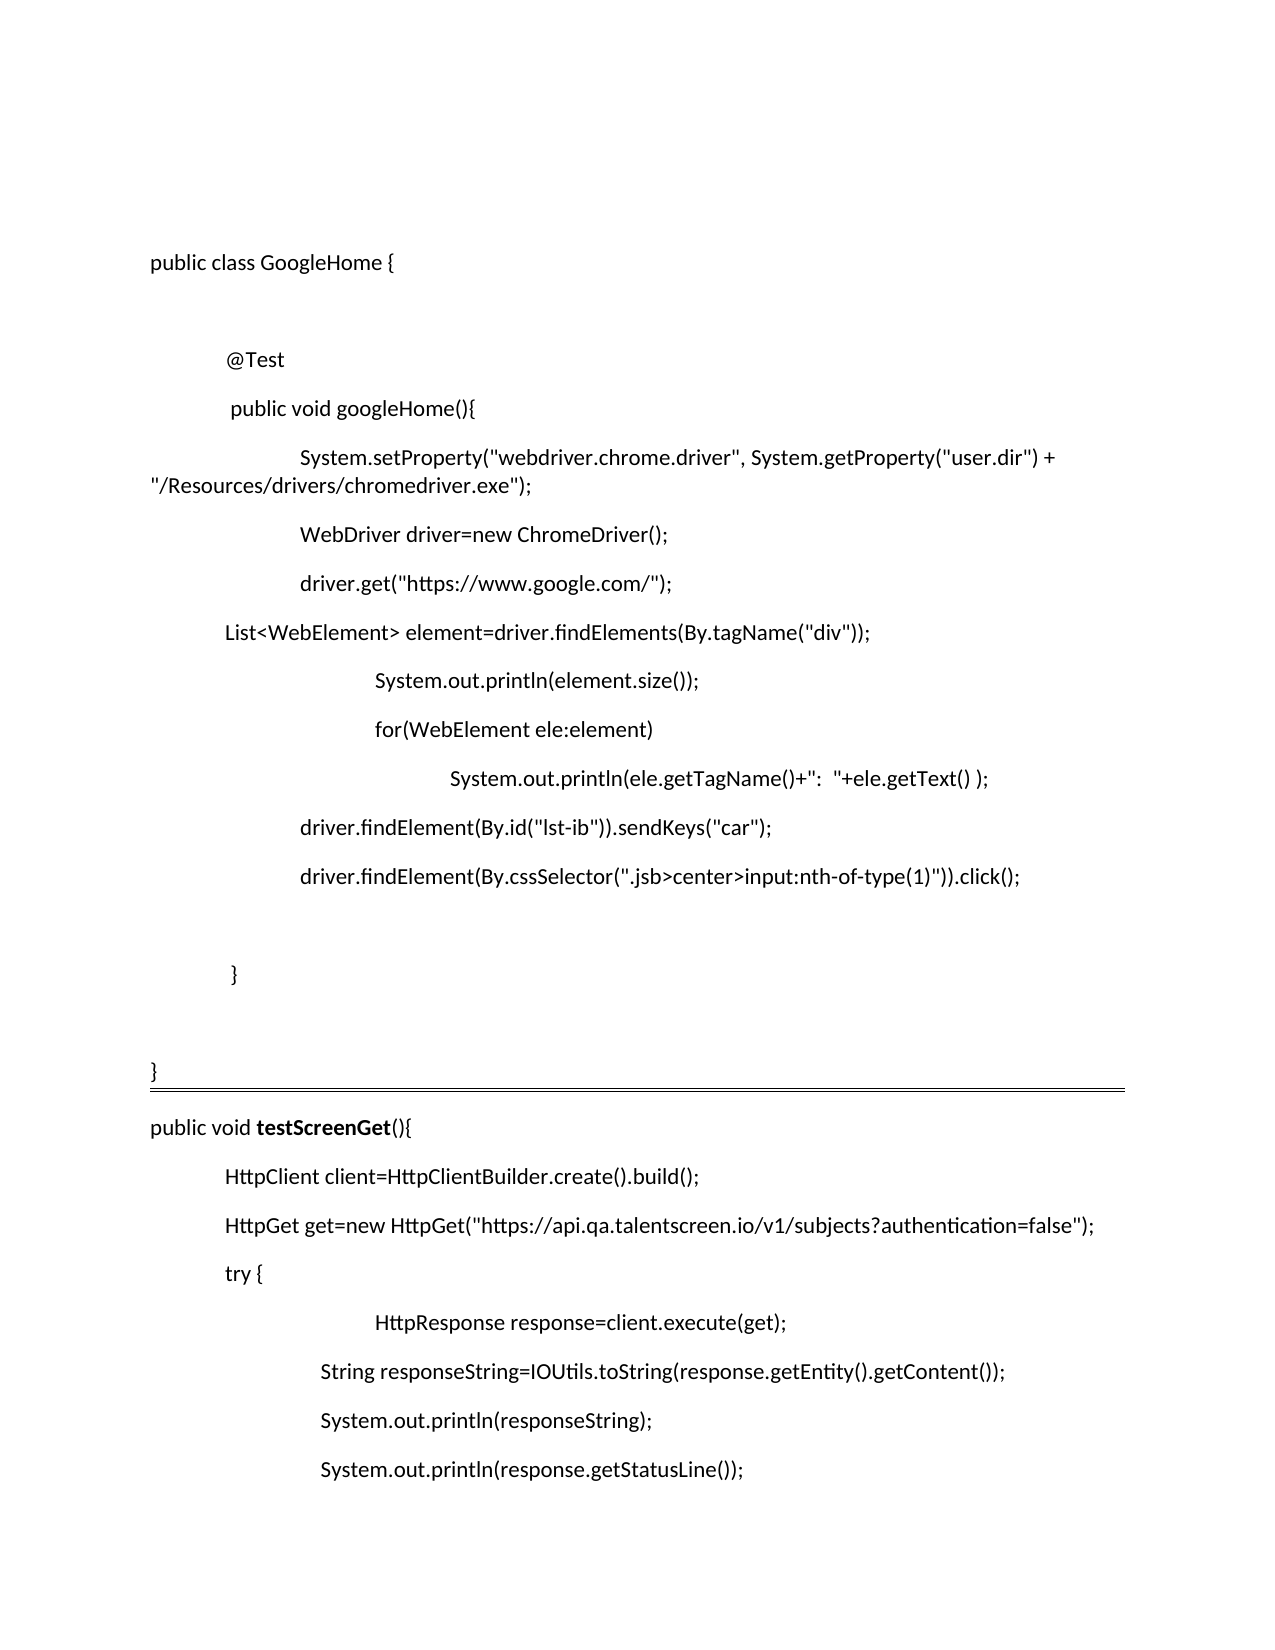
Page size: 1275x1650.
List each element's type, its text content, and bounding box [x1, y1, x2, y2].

text System.setProperty("webdriver.chrome.driver", System.getProperty("user.dir") + "/Resources/drivers/chromedriver.exe"); [150, 443, 1125, 499]
text driver.get("https://www.google.com/"); [150, 569, 1125, 597]
text System.out.println(element.size()); [150, 667, 1125, 694]
text System.out.println(responseString); [150, 1406, 1125, 1434]
text } [150, 960, 1125, 988]
text public void testScreenGet(){ [150, 1113, 1125, 1141]
text HttpResponse response=client.execute(get); [150, 1308, 1125, 1336]
text List<WebElement> element=driver.findElements(By.tagName("div")); [150, 618, 1125, 646]
text String responseString=IOUtils.toString(response.getEntity().getContent()); [150, 1357, 1125, 1385]
text public void googleHome(){ [150, 394, 1125, 422]
text public class GoogleHome { [150, 248, 1125, 276]
text driver.findElement(By.id("lst-ib")).sendKeys("car"); [150, 813, 1125, 841]
text System.out.println(ele.getTagName()+": "+ele.getText() ); [150, 764, 1125, 792]
text System.out.println(response.getStatusLine()); [150, 1455, 1125, 1483]
text for(WebElement ele:element) [150, 715, 1125, 743]
text @Test [150, 345, 1125, 373]
text driver.findElement(By.cssSelector(".jsb>center>input:nth-of-type(1)")).click(); [150, 862, 1125, 890]
text HttpGet get=new HttpGet("https://api.qa.talentscreen.io/v1/subjects?authentication=false"); [150, 1211, 1125, 1239]
text WebDriver driver=new ChromeDriver(); [150, 520, 1125, 548]
text HttpClient client=HttpClientBuilder.create().build(); [150, 1162, 1125, 1190]
text try { [150, 1259, 1125, 1288]
text } [150, 1057, 1125, 1088]
